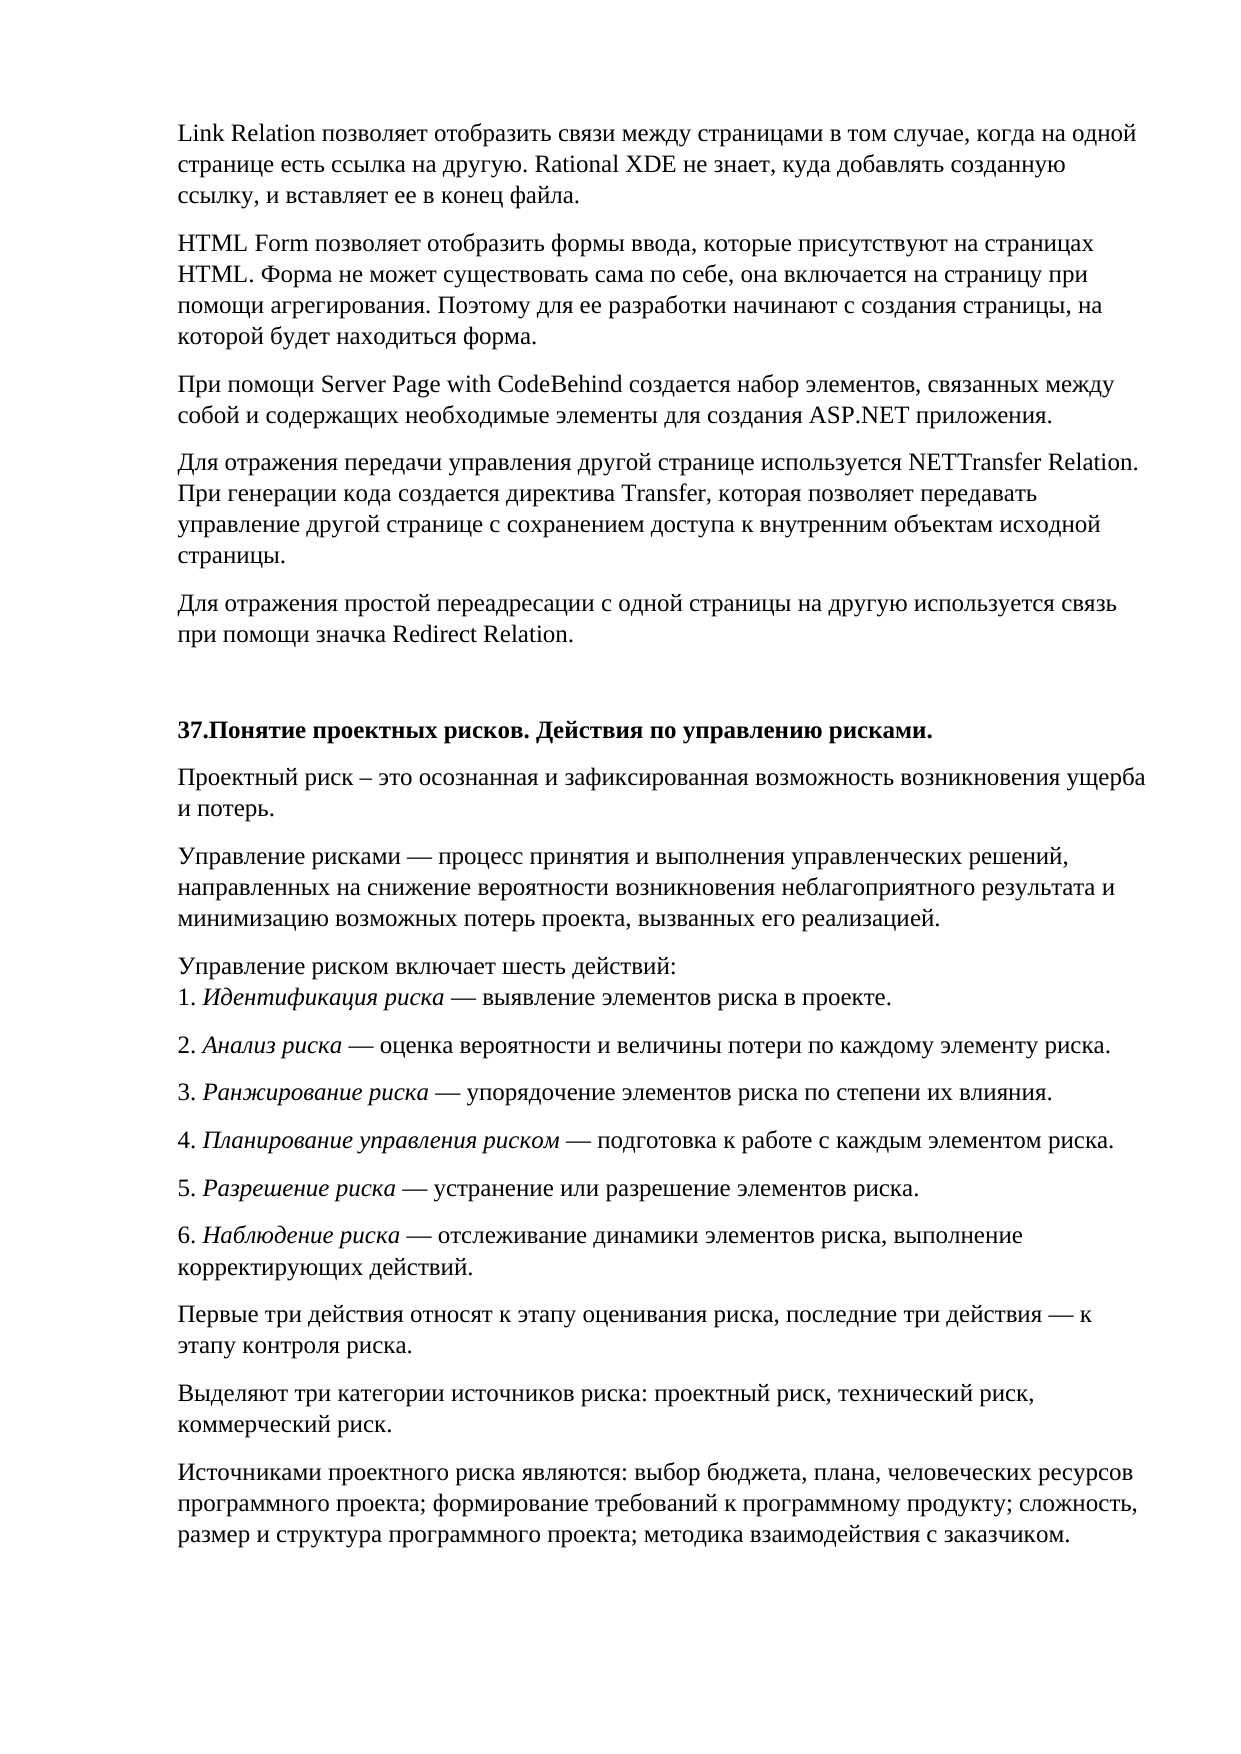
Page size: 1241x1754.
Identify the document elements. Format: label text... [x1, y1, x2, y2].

text HTML Form позволяет отобразить формы ввода, которые присутствуют на страницах HTML. Форма не может существовать сама по себе, она включается на страницу при помощи агрегирования. Поэтому для ее разработки начинают с создания страницы, на которой будет находиться форма. [177, 228, 1152, 350]
text При помощи Server Page with Code­Behind создается набор элементов, связанных между собой и содержащих необходимые элементы для создания ASP.NET приложения. [177, 369, 1152, 428]
text Для отражения простой переадресации с одной страницы на другую используется связь при помощи значка Redirect Relation. [177, 588, 1152, 648]
text Управление рисками — процесс принятия и выполнения управленческих решений, направленных на снижение вероятности возникновения неблагоприятного результата и минимизацию возможных потерь проекта, вызванных его реализацией. [177, 841, 1152, 932]
text Проектный риск – это осознанная и зафиксированная возможность возникновения ущерба и потерь. [177, 762, 1152, 822]
text 37.Понятие проектных рисков. Действия по управлению рисками. [177, 715, 1152, 743]
text Link Relation позволяет отобразить связи между страницами в том случае, когда на одной странице есть ссылка на другую. Rational XDE не знает, куда добавлять созданную ссылку, и вставляет ее в конец файла. [177, 118, 1152, 209]
text 5. Разрешение риска — устранение или разрешение элементов риска. [177, 1173, 1152, 1202]
text 2. Анализ риска — оценка вероятности и величины потери по каждому элементу риска. [177, 1030, 1152, 1058]
text Управление риском включает шесть действий: 1. Идентификация риска — выявление элементов риска в проекте. [177, 951, 1152, 1011]
text 3. Ранжирование риска — упорядочение элементов риска по степени их влияния. [177, 1077, 1152, 1106]
text Источниками проектного риска являются: выбор бюджета, плана, человеческих ресурсов программного проекта; формирование требований к программному продукту; сложность, размер и структура программного проекта; методика взаимодействия с заказчиком. [177, 1457, 1152, 1548]
text Выделяют три категории источников риска: проектный риск, технический риск, коммерческий риск. [177, 1378, 1152, 1438]
text Первые три действия относят к этапу оценивания риска, последние три действия — к этапу контроля риска. [177, 1299, 1152, 1359]
text 6. Наблюдение риска — отслеживание динамики элементов риска, выполнение корректирующих действий. [177, 1221, 1152, 1280]
text 4. Планирование управления риском — подготовка к работе с каждым элементом риска. [177, 1125, 1152, 1154]
text Для отражения передачи управления другой странице используется NETTransfer Relation. При генерации кода создается директива Transfer, которая позволяет передавать управление другой странице с сохранением доступа к внутренним объектам исходной страницы. [177, 447, 1152, 569]
